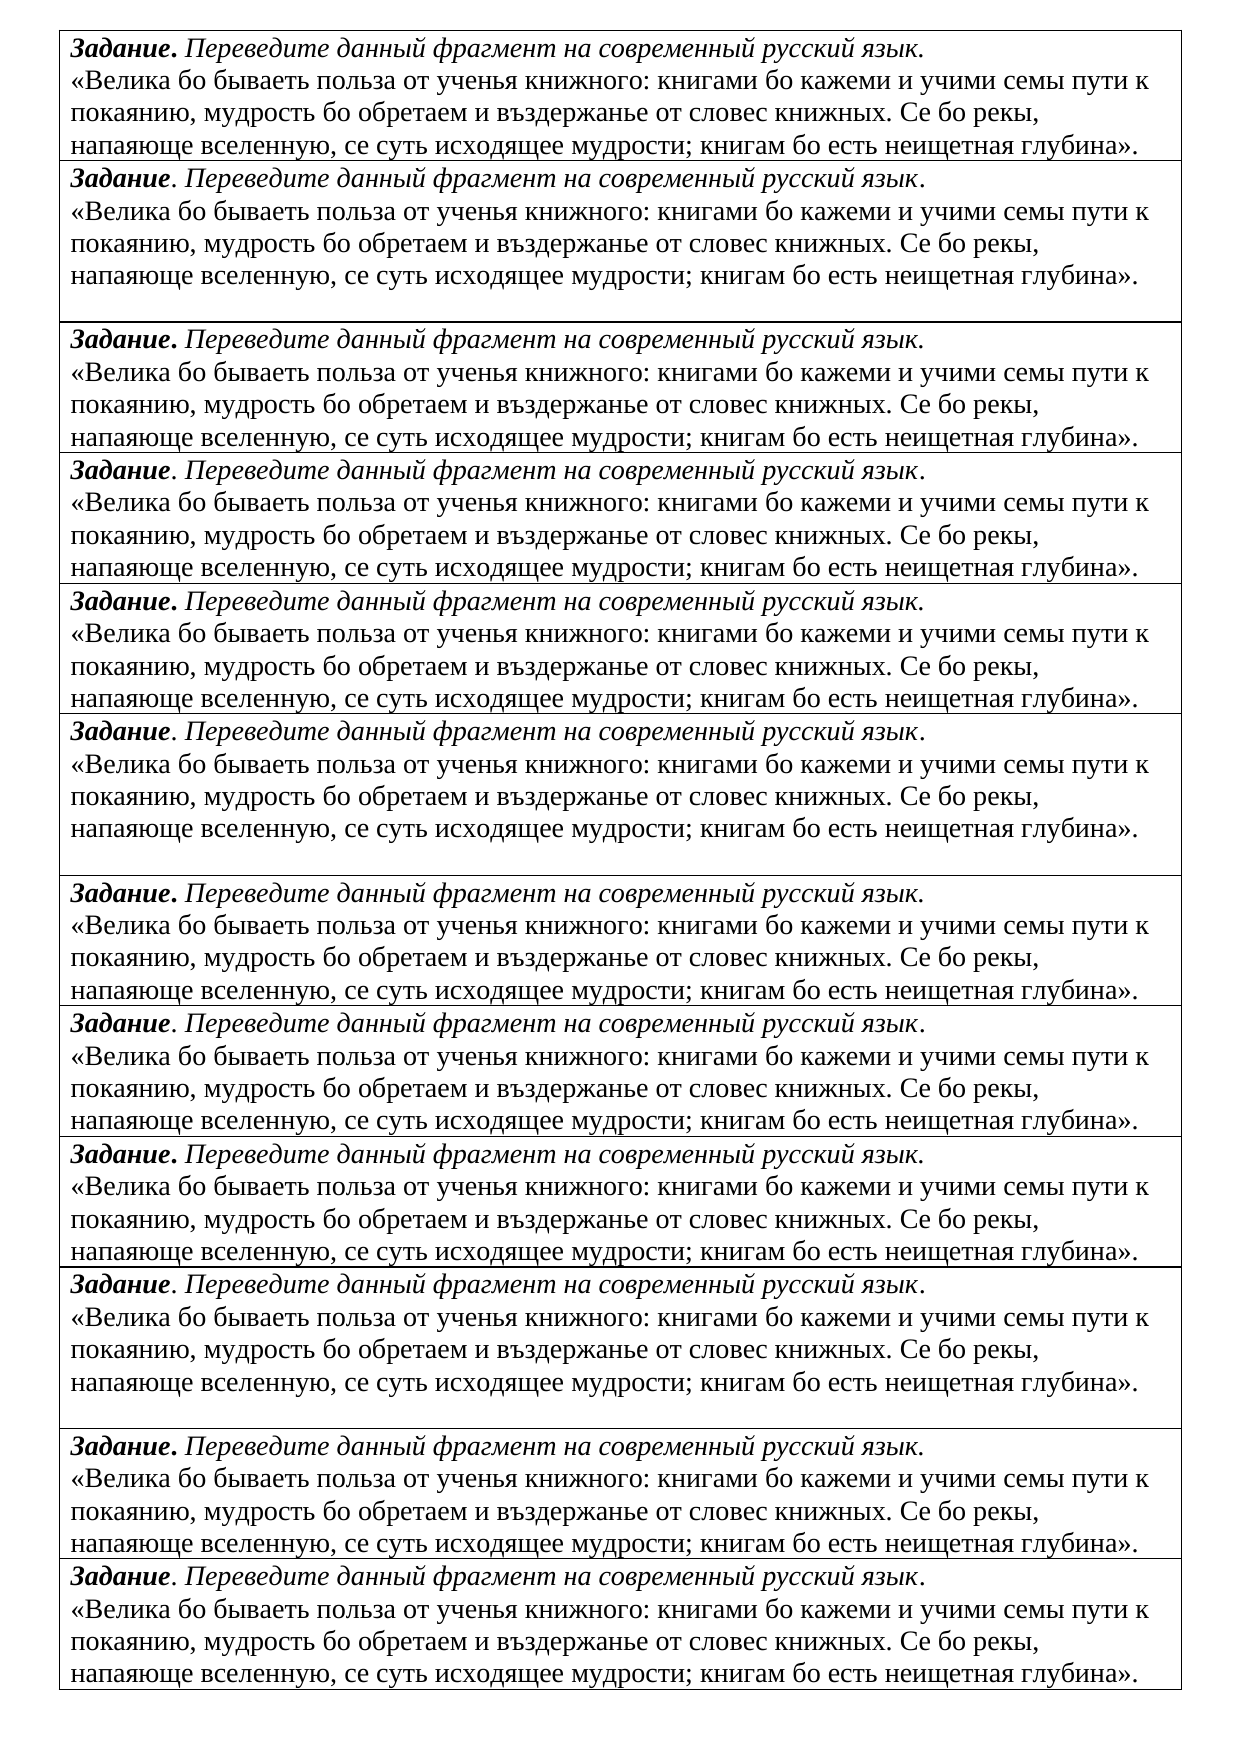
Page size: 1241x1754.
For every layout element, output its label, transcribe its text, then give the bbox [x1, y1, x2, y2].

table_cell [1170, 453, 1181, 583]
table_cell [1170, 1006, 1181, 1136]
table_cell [60, 31, 1181, 160]
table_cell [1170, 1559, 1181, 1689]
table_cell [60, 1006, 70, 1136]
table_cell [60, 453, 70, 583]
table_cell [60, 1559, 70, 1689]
